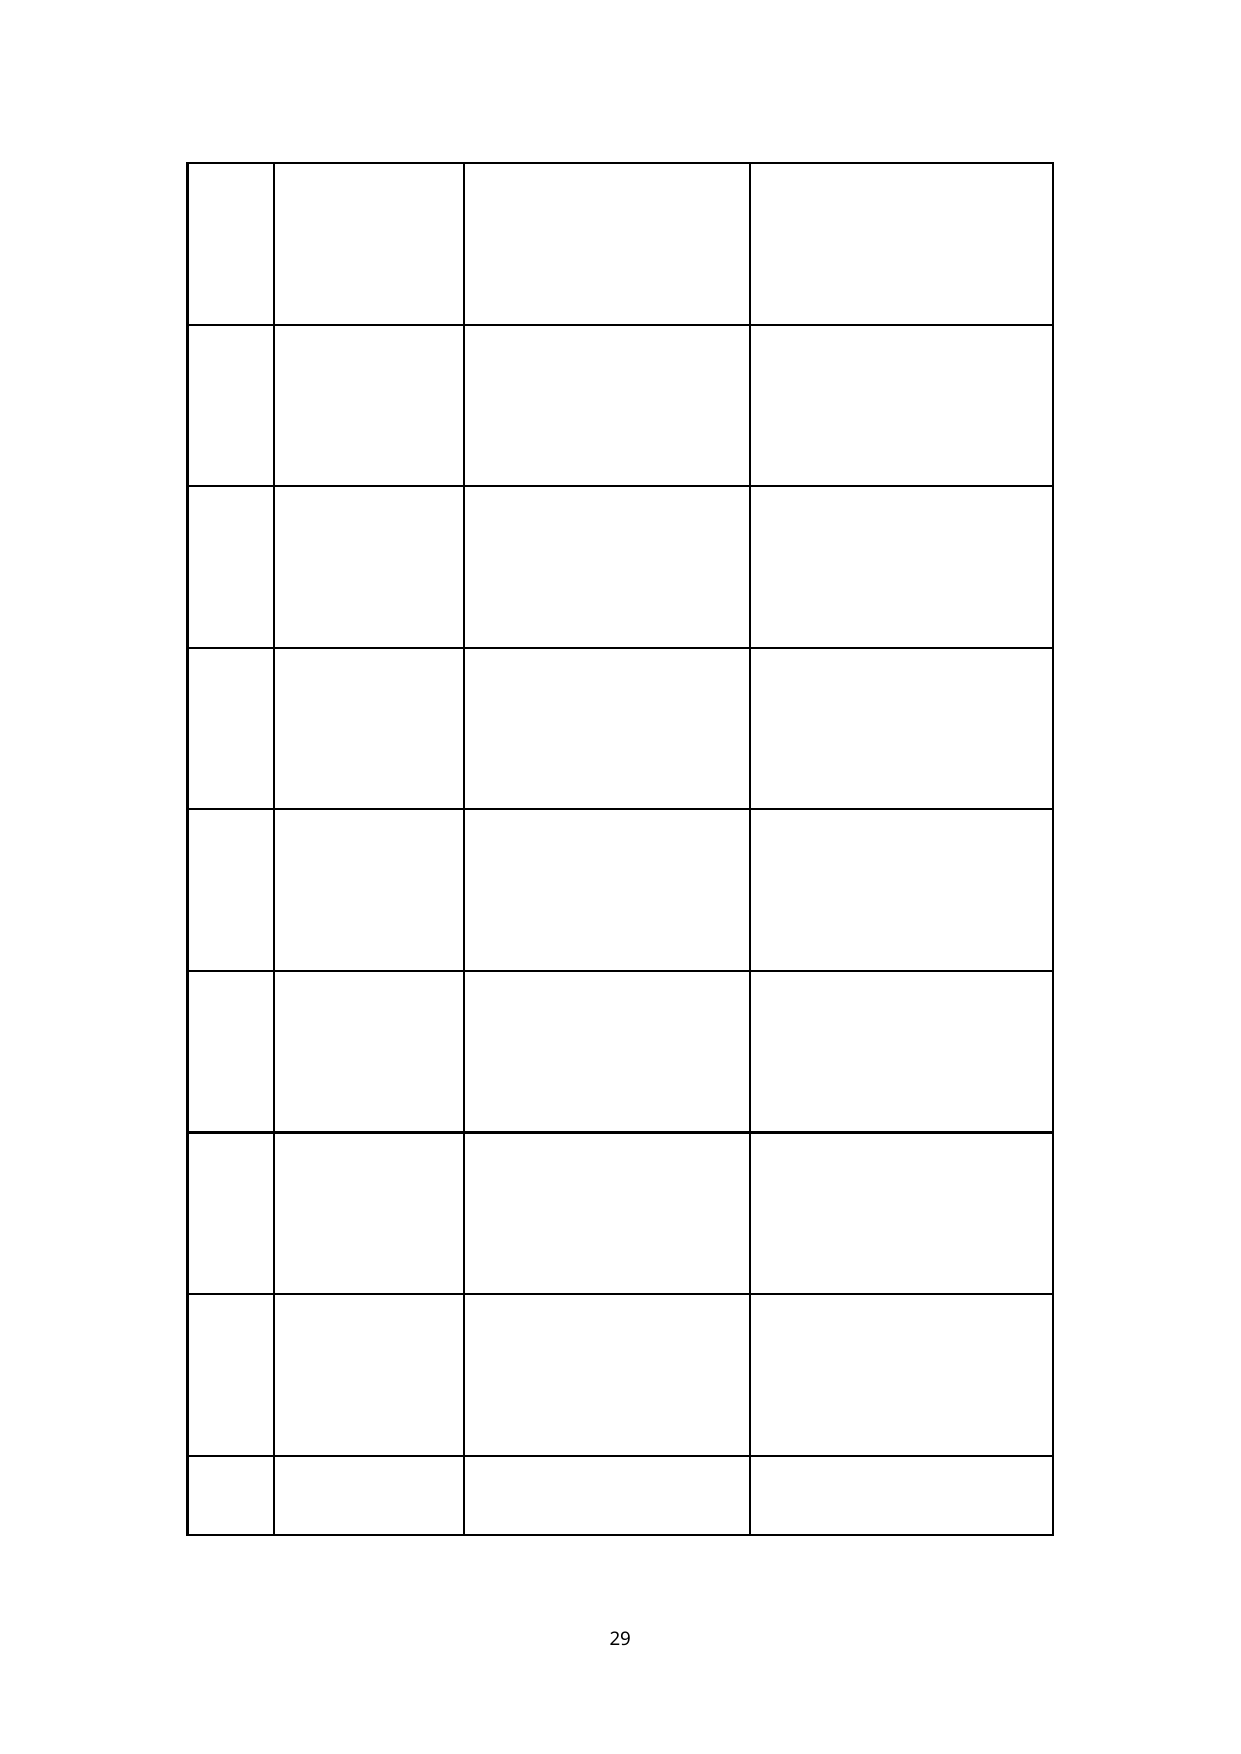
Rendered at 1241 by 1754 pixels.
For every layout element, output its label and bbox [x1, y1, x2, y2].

table_cell [275, 810, 463, 970]
table_cell [465, 487, 749, 647]
table_cell [751, 164, 1052, 323]
table_cell [465, 810, 749, 970]
table_cell [751, 1295, 1052, 1454]
table_cell [465, 649, 749, 808]
table_cell [465, 1457, 749, 1534]
table_cell [189, 164, 273, 323]
table_cell [275, 487, 463, 647]
table_cell [465, 1134, 749, 1293]
table_cell [751, 326, 1052, 485]
table_cell [465, 1295, 749, 1454]
table_cell [465, 164, 749, 323]
table_cell [751, 1457, 1052, 1534]
table_cell [751, 972, 1052, 1131]
table_cell [189, 810, 273, 970]
table_cell [275, 326, 463, 485]
table_cell [189, 487, 273, 647]
table_cell [275, 1134, 463, 1293]
table_cell [751, 487, 1052, 647]
table_cell [189, 1457, 273, 1534]
table_cell [189, 1134, 273, 1293]
table_cell [465, 326, 749, 485]
table_cell [275, 649, 463, 808]
table_cell [189, 1295, 273, 1454]
table_cell [751, 649, 1052, 808]
table_cell [189, 326, 273, 485]
table_cell [751, 810, 1052, 970]
table_cell [189, 649, 273, 808]
table_cell [751, 1134, 1052, 1293]
table_cell [275, 164, 463, 323]
table_cell [275, 1457, 463, 1534]
table_cell [465, 972, 749, 1131]
table_cell [275, 1295, 463, 1454]
table_cell [275, 972, 463, 1131]
table_cell [189, 972, 273, 1131]
